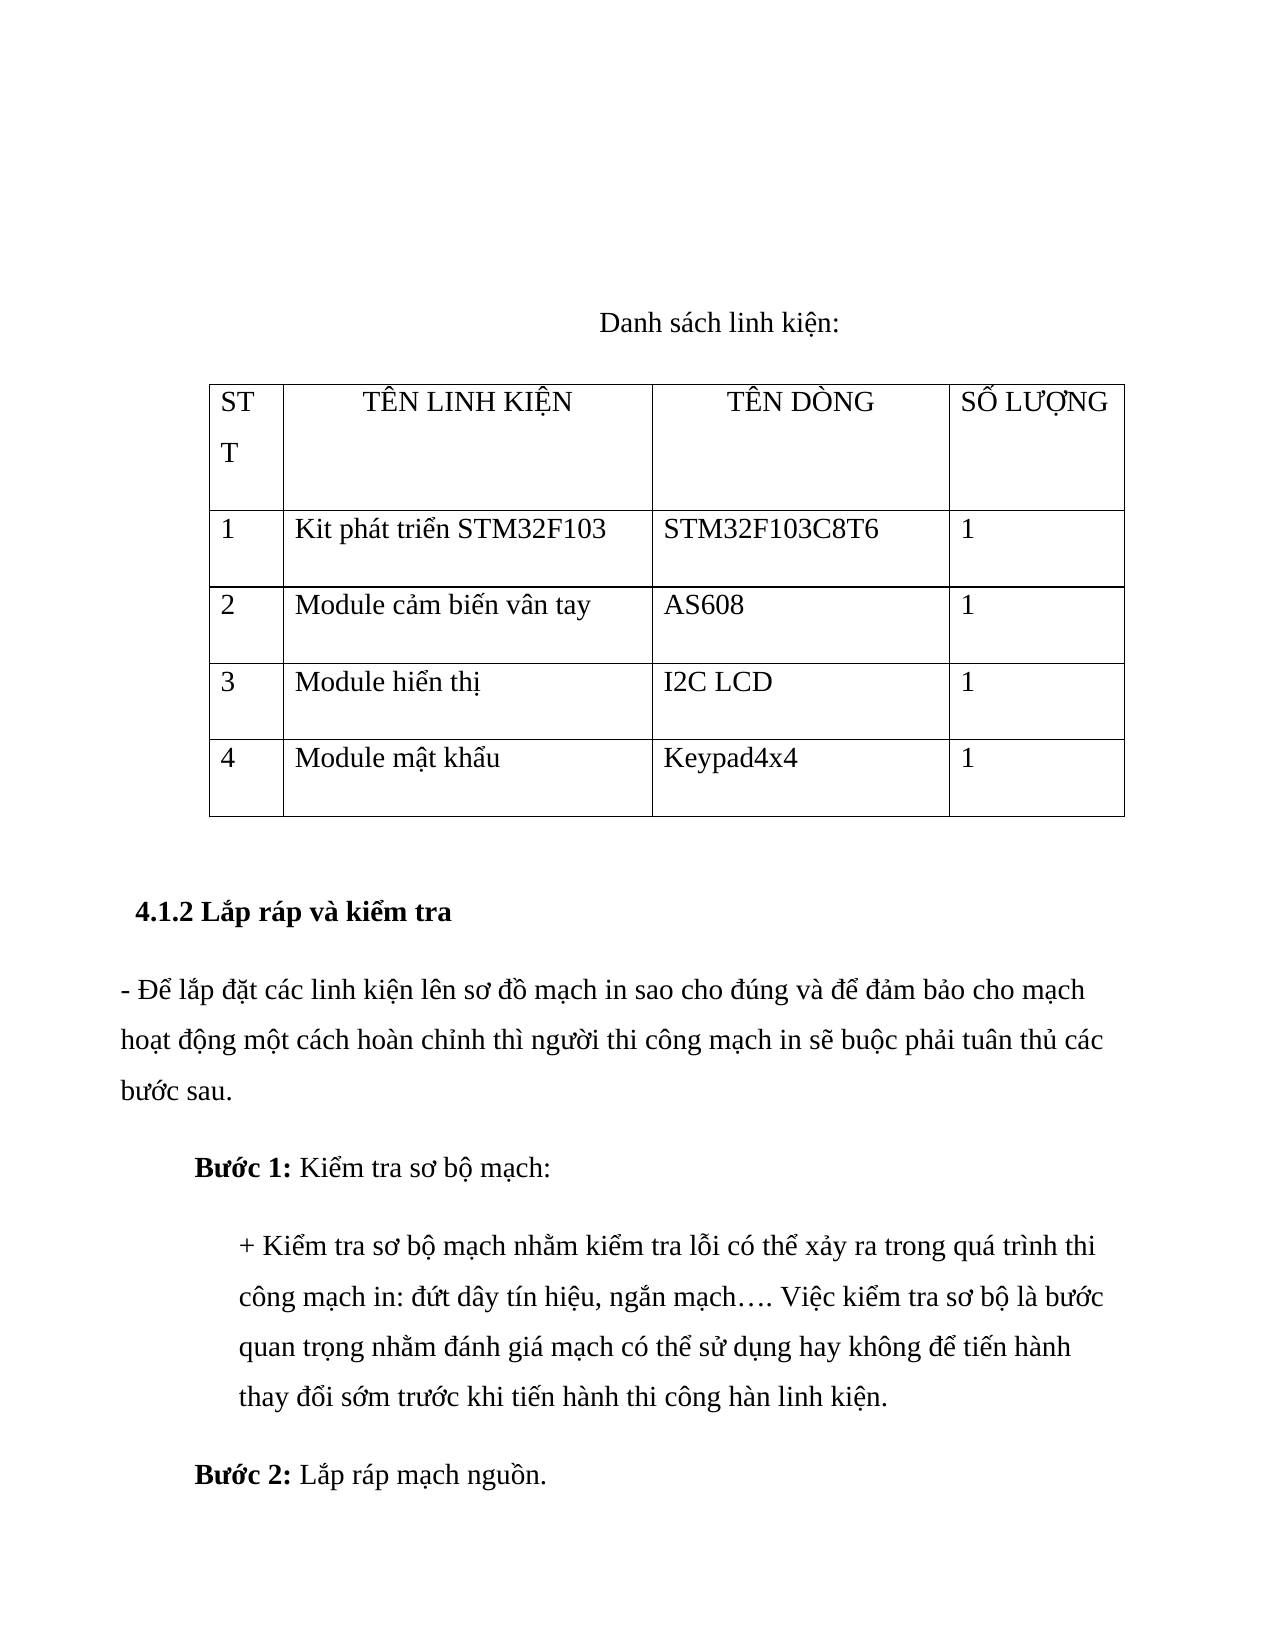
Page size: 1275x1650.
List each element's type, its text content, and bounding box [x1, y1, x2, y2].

table_cell 1 [950, 740, 1124, 816]
table_cell Module cảm biến vân tay [284, 588, 652, 663]
table_header TÊN LINH KIỆN [284, 385, 652, 510]
text - Để lắp đặt các linh kiện lên sơ đồ mạch in sao cho đúng và để đảm bảo cho mạch hoạt động một cách hoàn chỉnh thì người thi công mạch in sẽ buộc phải tuân thủ các bước sau. [120, 972, 1125, 1106]
table_cell I2C LCD [653, 664, 949, 739]
table_cell 1 [950, 588, 1124, 663]
text 4.1.2 Lắp ráp và kiểm tra [135, 894, 1125, 928]
table_cell 2 [210, 588, 283, 663]
table_cell AS608 [653, 588, 949, 663]
text Bước 1: Kiểm tra sơ bộ mạch: [194, 1151, 1125, 1184]
table_cell 3 [210, 664, 283, 739]
table_header TÊN DÒNG [653, 385, 949, 510]
table_cell Keypad4x4 [653, 740, 949, 816]
table_cell Kit phát triển STM32F103 [284, 511, 652, 586]
table_cell Module hiển thị [284, 664, 652, 739]
table_cell 1 [210, 511, 283, 586]
table_header STT [210, 385, 283, 510]
table_header SỐ LƯỢNG [950, 385, 1124, 510]
table_cell STM32F103C8T6 [653, 511, 949, 586]
text Bước 2: Lắp ráp mạch nguồn. [194, 1457, 1125, 1491]
table_cell 1 [950, 664, 1124, 739]
text Danh sách linh kiện: [314, 306, 1125, 339]
table_cell Module mật khẩu [284, 740, 652, 816]
table_cell 1 [950, 511, 1124, 586]
text + Kiểm tra sơ bộ mạch nhằm kiểm tra lỗi có thể xảy ra trong quá trình thi công mạch in: đứt dây tín hiệu, ngắn mạch…. Việc kiểm tra sơ bộ là bước quan trọng nhằm đánh giá mạch có thể sử dụng hay không để tiến hành thay đổi sớm trước khi tiến hành thi công hàn linh kiện. [239, 1228, 1125, 1413]
table_cell 4 [210, 740, 283, 816]
